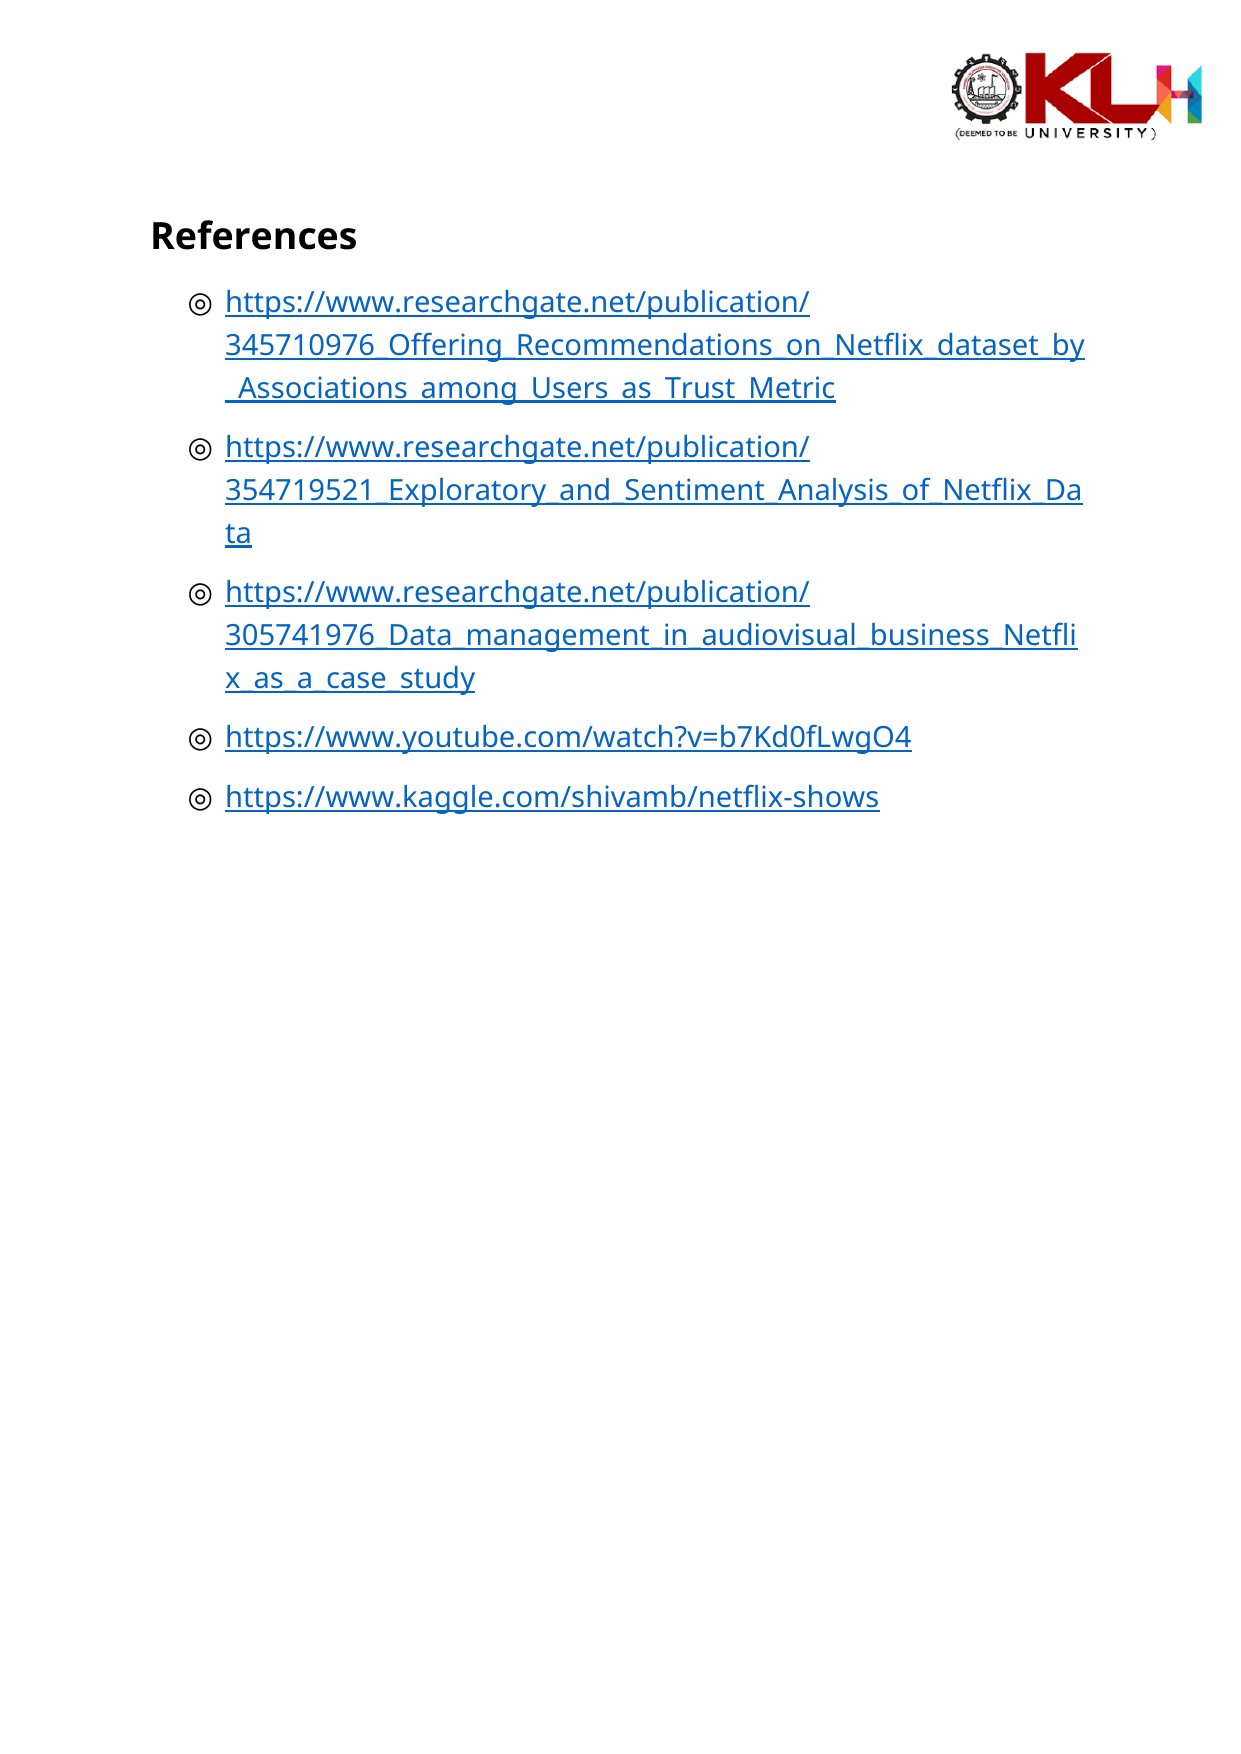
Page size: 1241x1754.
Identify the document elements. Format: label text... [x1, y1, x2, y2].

list https://www.researchgate.net/publication/345710976_Offering_Recommendations_on_Netflix_dataset_by_Associations_among_Users_as_Trust_Metric [187, 281, 1090, 407]
list https://www.researchgate.net/publication/354719521_Exploratory_and_Sentiment_Analysis_of_Netflix_Data [187, 426, 1090, 552]
list https://www.kaggle.com/shivamb/netflix-shows [187, 776, 1090, 816]
list https://www.researchgate.net/publication/305741976_Data_management_in_audiovisual_business_Netflix_as_a_case_study [187, 571, 1090, 697]
picture [946, 32, 1209, 157]
text References [150, 209, 1090, 261]
list https://www.youtube.com/watch?v=b7Kd0fLwgO4 [187, 717, 1090, 756]
